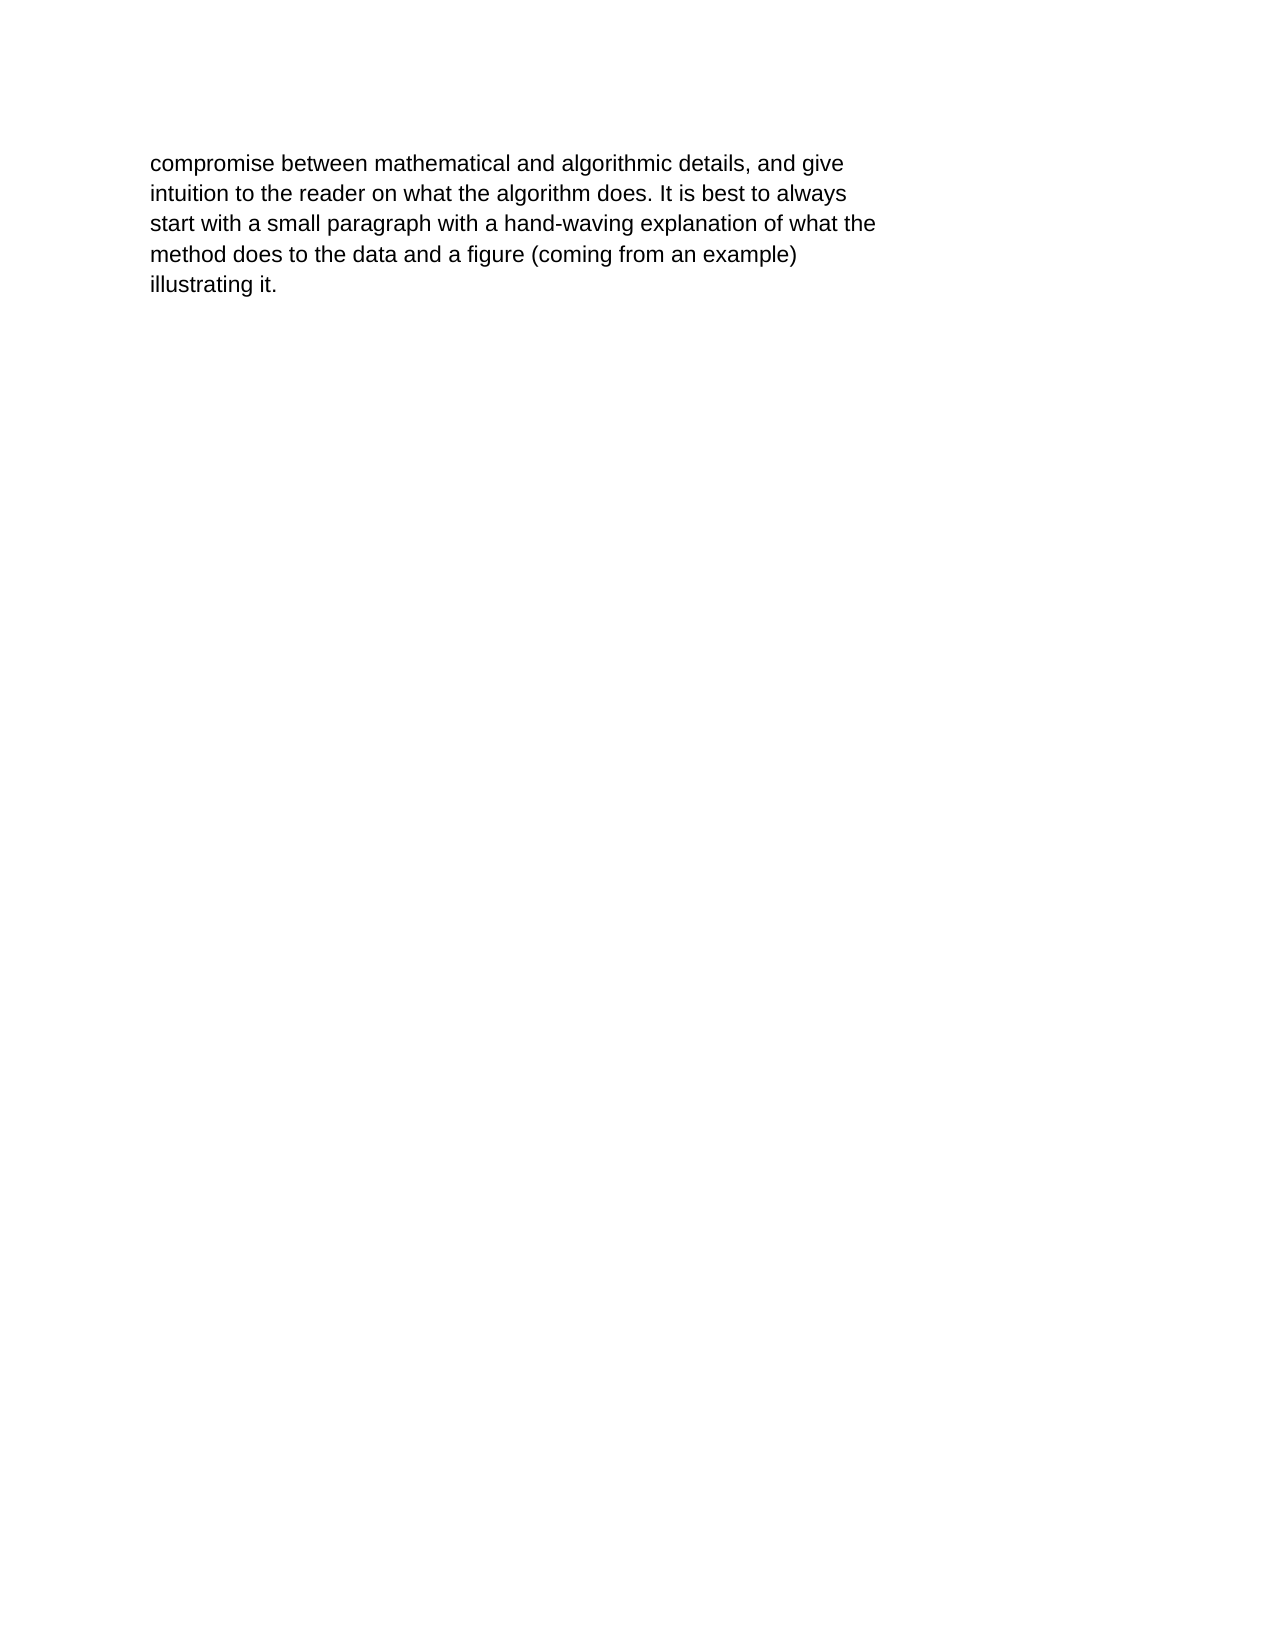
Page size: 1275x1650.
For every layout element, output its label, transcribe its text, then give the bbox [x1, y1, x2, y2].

text compromise between mathematical and algorithmic details, and give [150, 150, 1125, 176]
text illustrating it. [150, 271, 1125, 297]
text start with a small paragraph with a hand-waving explanation of what the [150, 210, 1125, 237]
text intuition to the reader on what the algorithm does. It is best to always [150, 180, 1125, 207]
text method does to the data and a figure (coming from an example) [150, 241, 1125, 267]
